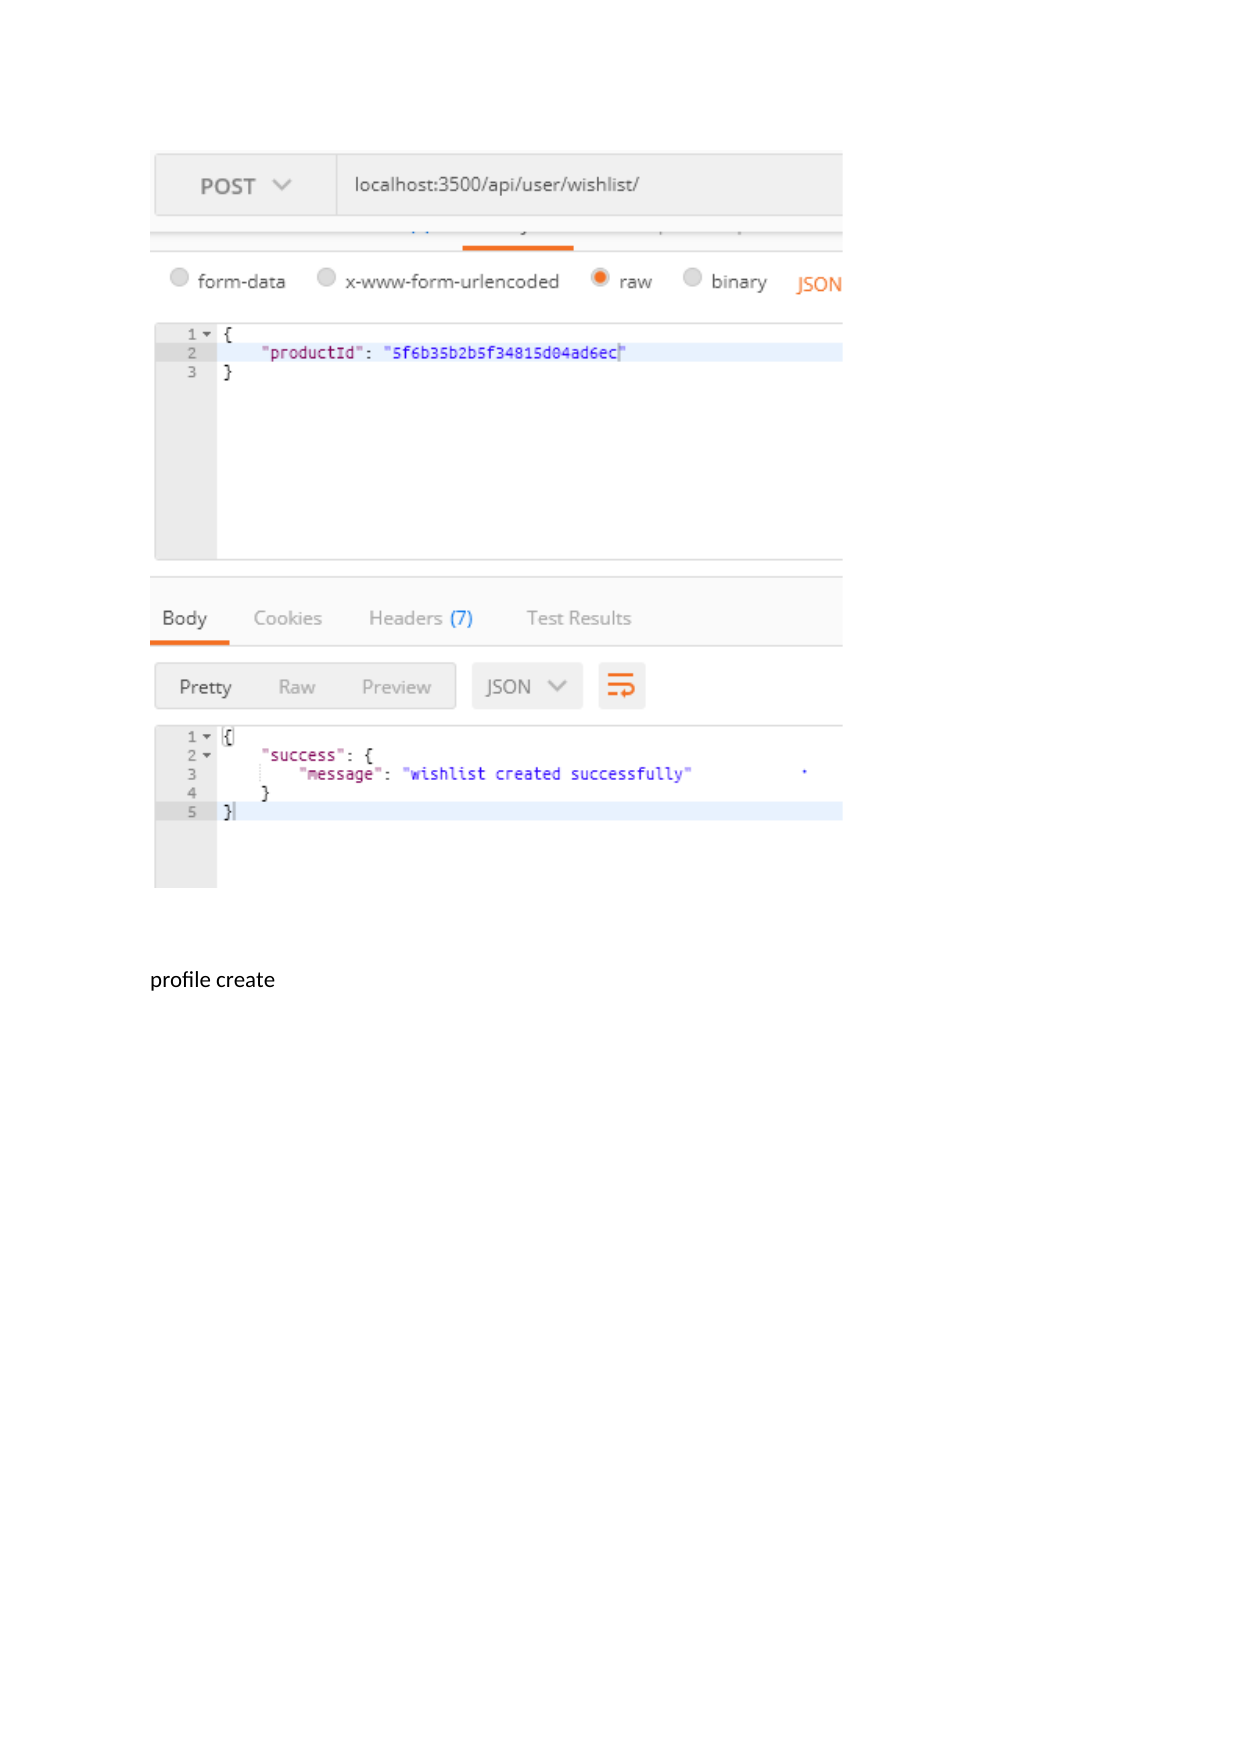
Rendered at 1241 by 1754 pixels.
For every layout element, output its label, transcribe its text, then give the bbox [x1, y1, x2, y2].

picture [150, 150, 843, 888]
text profile create [150, 965, 1090, 993]
